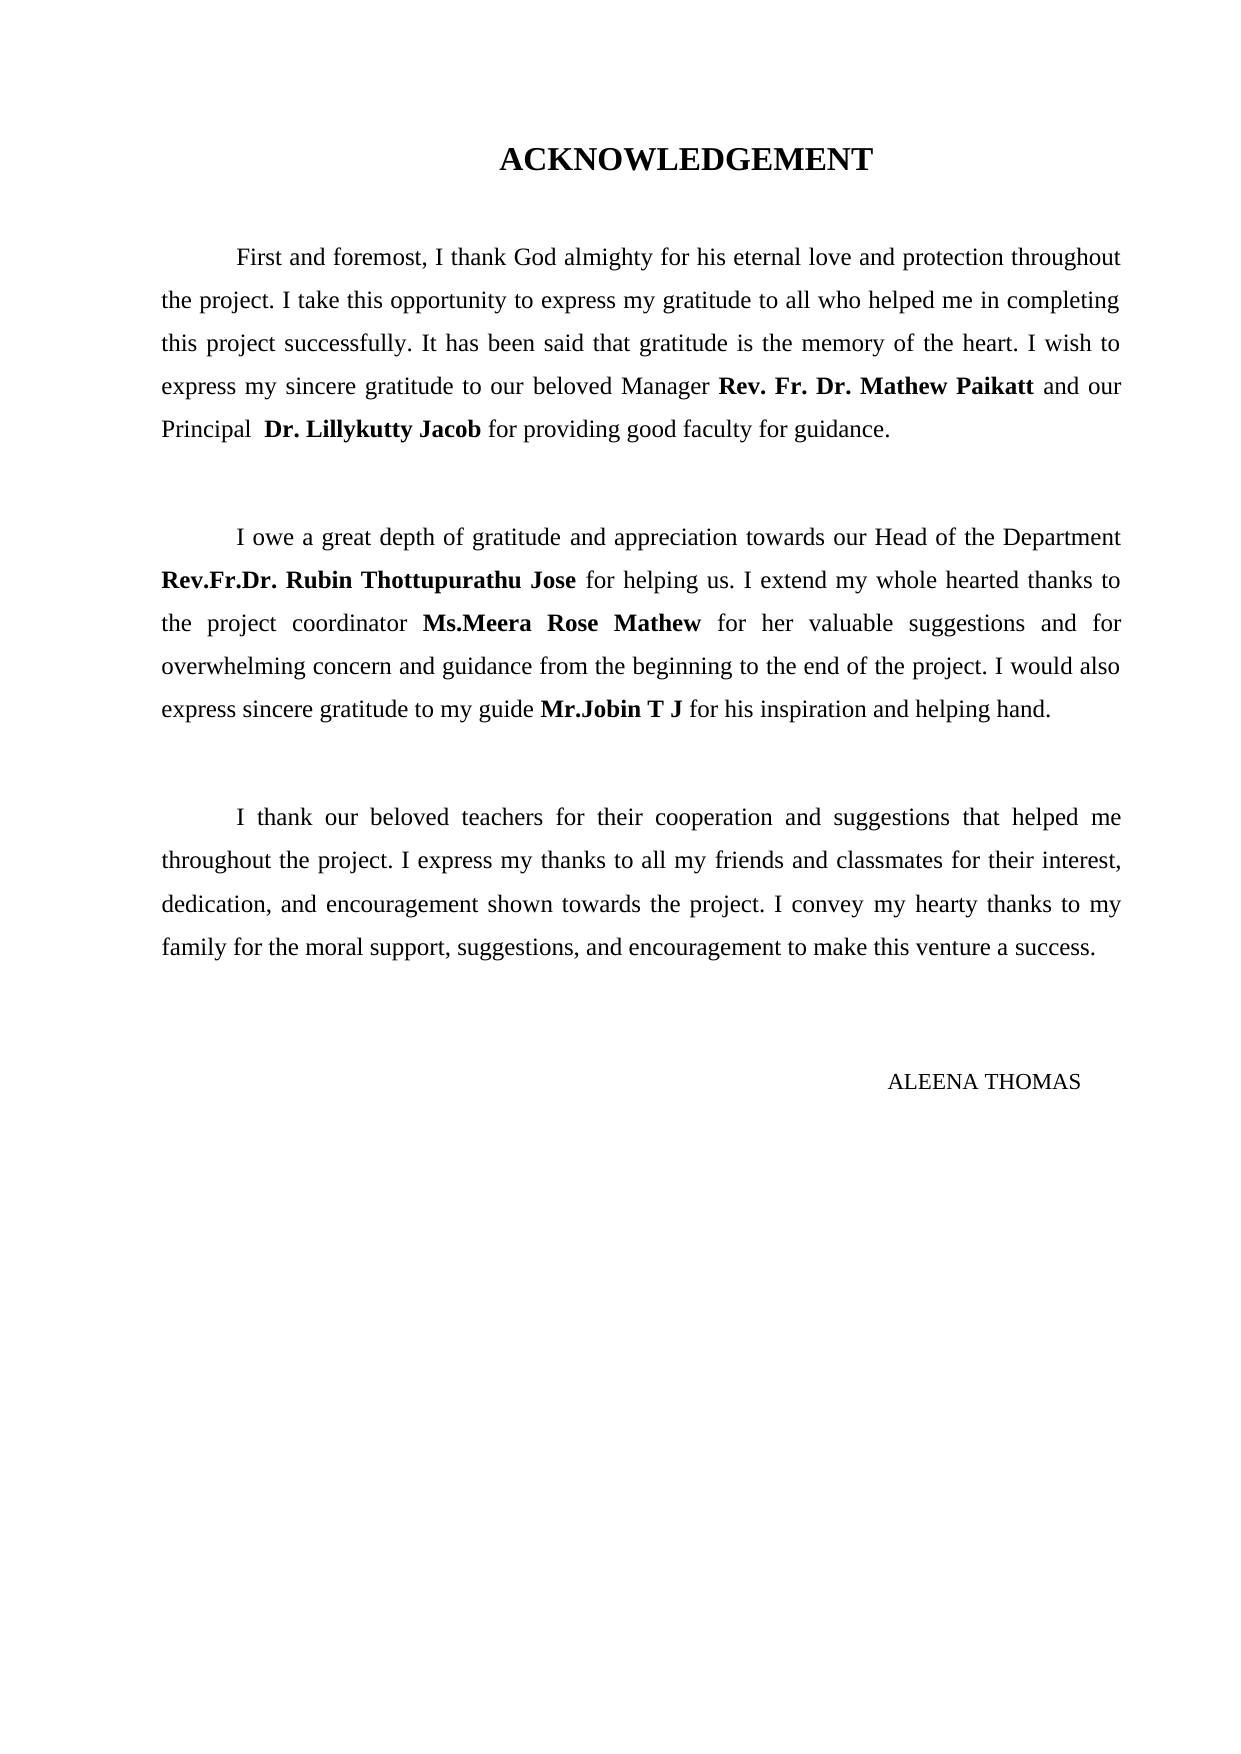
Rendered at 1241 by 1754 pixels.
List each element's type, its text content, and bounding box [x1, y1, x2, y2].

text I owe a great depth of gratitude and appreciation towards our Head of the Department Rev.Fr.Dr. Rubin Thottupurathu Jose for helping us. I extend my whole hearted thanks to the project coordinator Ms.Meera Rose Mathew for her valuable suggestions and for overwhelming concern and guidance from the beginning to the end of the project. I would also express sincere gratitude to my guide Mr.Jobin T J for his inspiration and helping hand. [161, 522, 1121, 723]
text First and foremost, I thank God almighty for his eternal love and protection throughout the project. I take this opportunity to express my gratitude to all who helped me in completing this project successfully. It has been said that gratitude is the memory of the heart. I wish to express my sincere gratitude to our beloved Manager Rev. Fr. Dr. Mathew Paikatt and our Principal Dr. Lillykutty Jacob for providing good faculty for guidance. [161, 242, 1121, 443]
text I thank our beloved teachers for their cooperation and suggestions that helped me throughout the project. I express my thanks to all my friends and classmates for their interest, dedication, and encouragement shown towards the project. I convey my hearty thanks to my family for the moral support, suggestions, and encouragement to make this venture a success. [161, 802, 1121, 961]
text ALEENA THOMAS [62, 1068, 1066, 1095]
subtitle ACKNOWLEDGEMENT [245, 140, 1128, 178]
